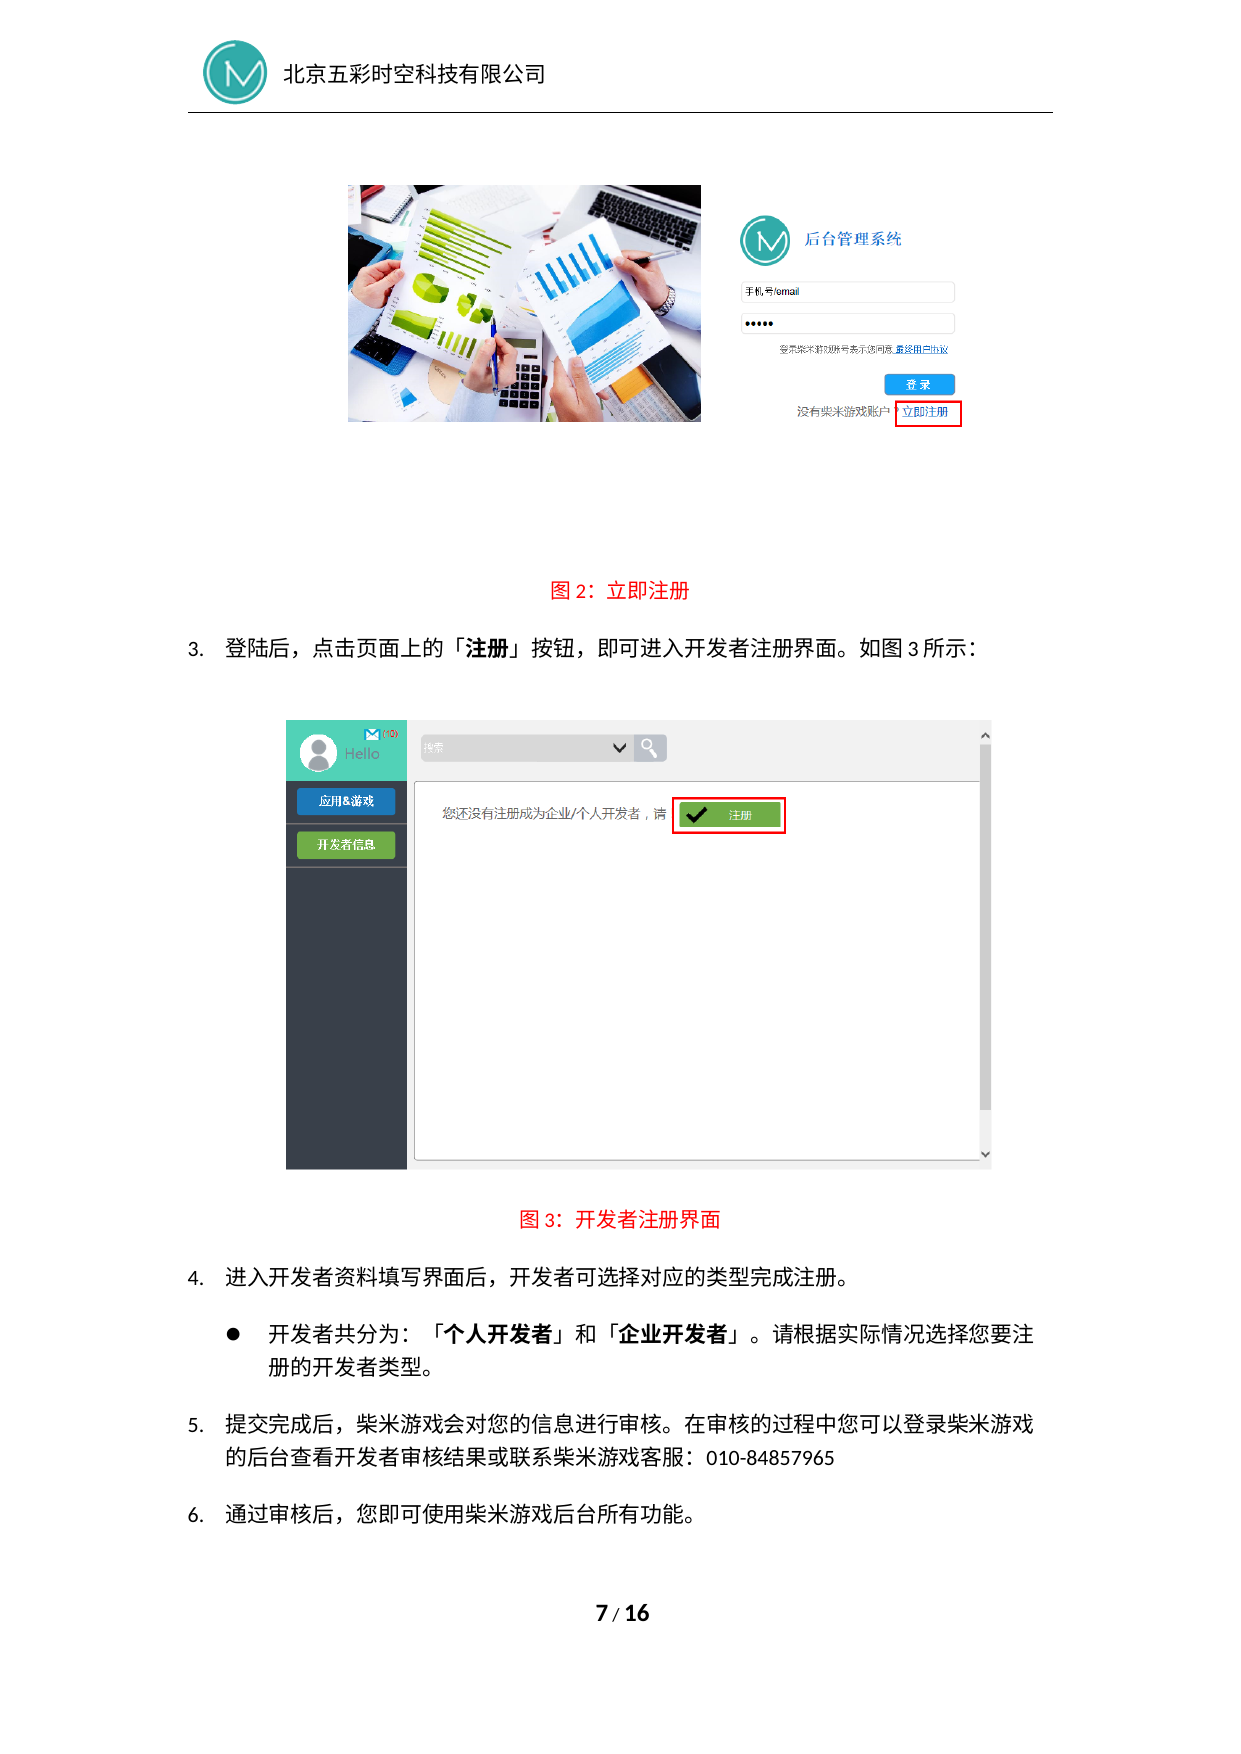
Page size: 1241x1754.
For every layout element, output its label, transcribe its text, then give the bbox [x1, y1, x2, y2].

picture [306, 158, 1015, 535]
list 开发者共分为：「个人开发者」和「企业开发者」。请根据实际情况选择您要注册的开发者类型。 [225, 1317, 1053, 1382]
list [225, 158, 1053, 548]
list 通过审核后，您即可使用柴米游戏后台所有功能。 [187, 1497, 1053, 1529]
text 图2：立即注册 [187, 573, 1053, 606]
picture [203, 40, 268, 105]
list 提交完成后，柴米游戏会对您的信息进行审核。在审核的过程中您可以登录柴米游戏的后台查看开发者审核结果或联系柴米游戏客服：010-84857965 [187, 1407, 1053, 1472]
list 进入开发者资料填写界面后，开发者可选择对应的类型完成注册。 [187, 1259, 1053, 1292]
list 登陆后，点击页面上的「注册」按钮，即可进入开发者注册界面。如图3所示： [187, 631, 1053, 663]
picture [284, 720, 994, 1172]
text 图3：开发者注册界面 [187, 1202, 1053, 1234]
